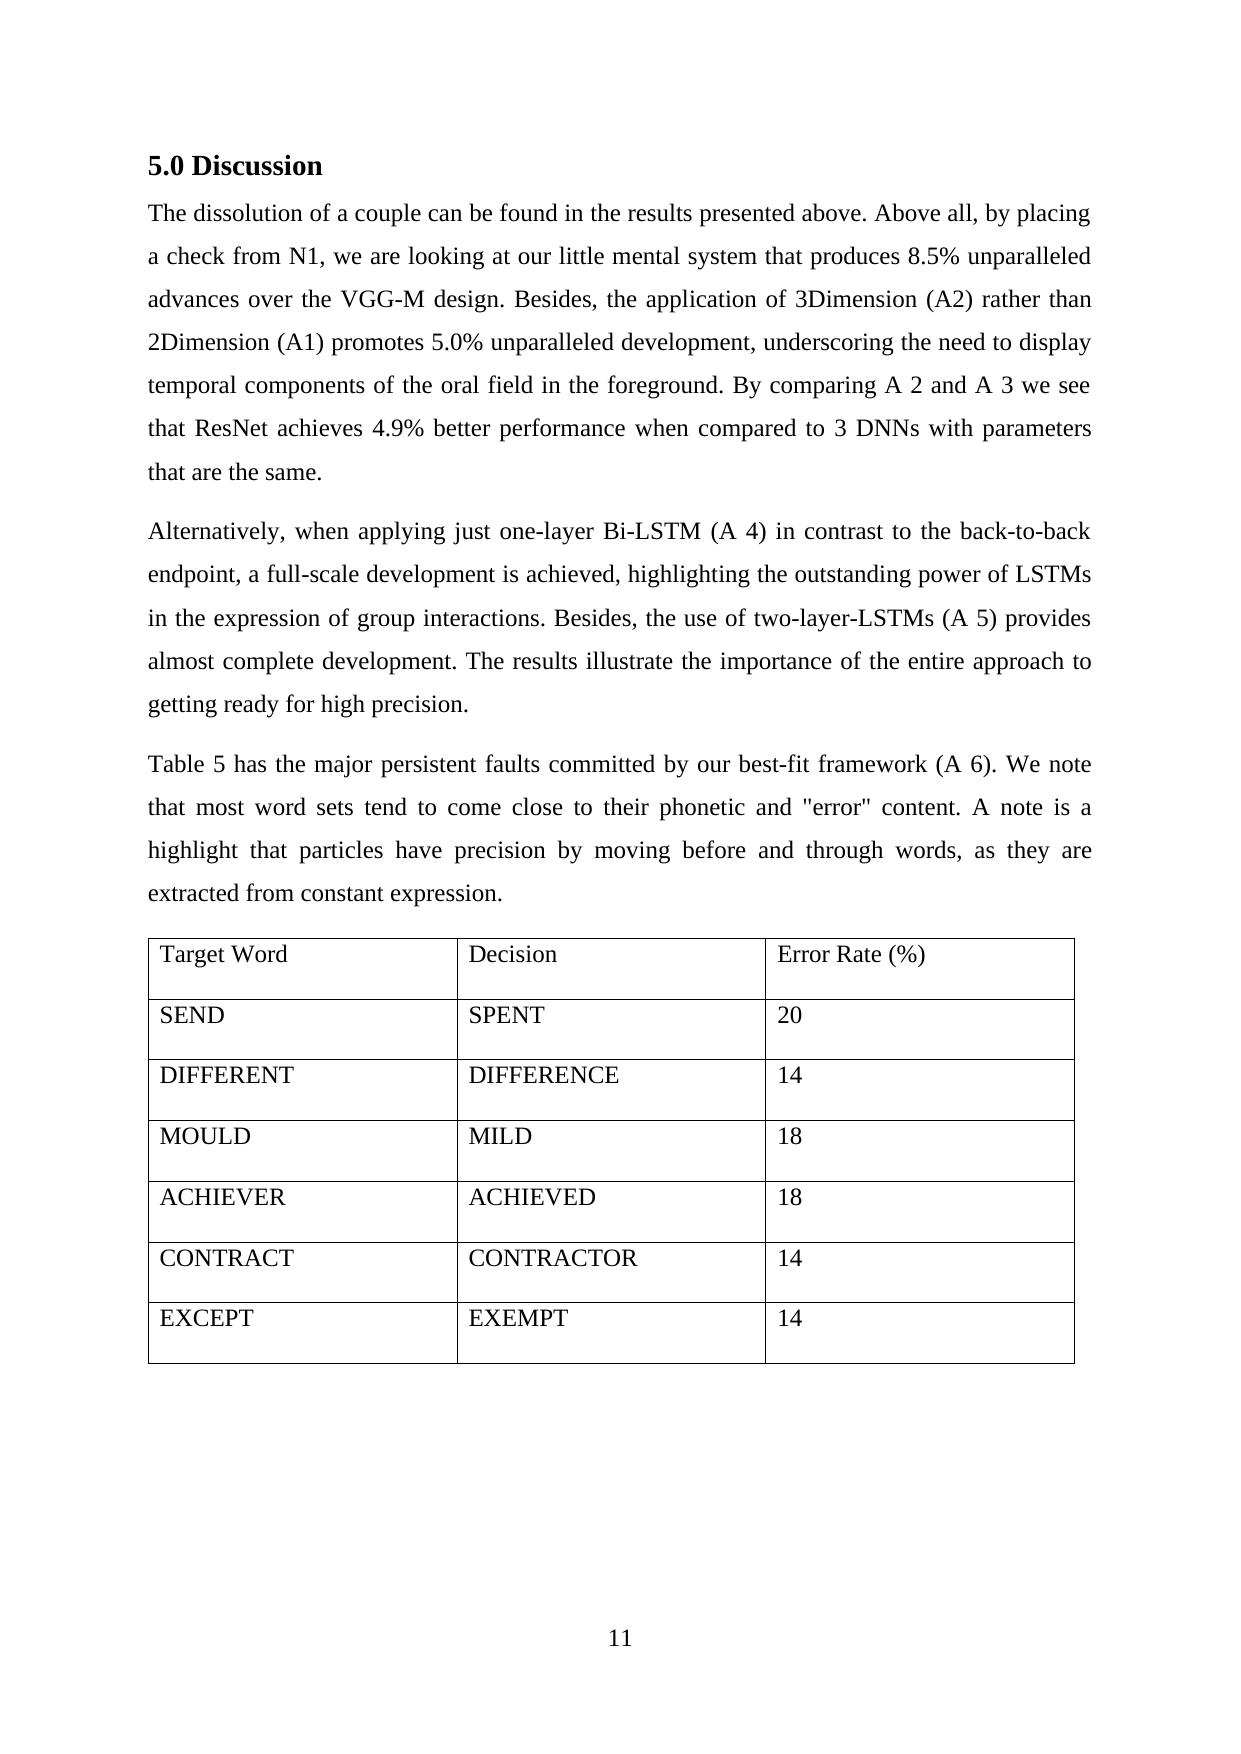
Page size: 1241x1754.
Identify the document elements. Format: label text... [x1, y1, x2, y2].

table_cell 18 [766, 1121, 1074, 1181]
table_header Error Rate (%) [766, 939, 1074, 999]
table_cell DIFFERENCE [458, 1060, 765, 1120]
table_cell CONTRACT [149, 1243, 457, 1302]
table_header Target Word [149, 939, 457, 999]
text The dissolution of a couple can be found in the results presented above. Above all, by placing a check from N1, we are looking at our little mental system that produces 8.5% unparalleled advances over the VGG-M design. Besides, the application of 3Dimension (A2) rather than 2Dimension (A1) promotes 5.0% unparalleled development, underscoring the need to display temporal components of the oral field in the foreground. By comparing A 2 and A 3 we see that ResNet achieves 4.9% better performance when compared to 3 DNNs with parameters that are the same. [148, 198, 1093, 485]
table_cell 14 [766, 1060, 1074, 1120]
table_cell SEND [149, 1000, 457, 1059]
table_cell MILD [458, 1121, 765, 1181]
table_cell 14 [766, 1303, 1074, 1363]
table_cell EXCEPT [149, 1303, 457, 1363]
table_cell SPENT [458, 1000, 765, 1059]
table_cell CONTRACTOR [458, 1243, 765, 1302]
text Table 5 has the major persistent faults committed by our best-fit framework (A 6). We note that most word sets tend to come close to their phonetic and "error" content. A note is a highlight that particles have precision by moving before and through words, as they are extracted from constant expression. [148, 749, 1093, 907]
table_cell 18 [766, 1182, 1074, 1242]
subtitle 5.0 Discussion [148, 148, 1093, 181]
table_cell 20 [766, 1000, 1074, 1059]
table_cell DIFFERENT [149, 1060, 457, 1120]
table_cell ACHIEVER [149, 1182, 457, 1242]
table_cell MOULD [149, 1121, 457, 1181]
table_cell 14 [766, 1243, 1074, 1302]
table_cell ACHIEVED [458, 1182, 765, 1242]
text Alternatively, when applying just one-layer Bi-LSTM (A 4) in contrast to the back-to-back endpoint, a full-scale development is achieved, highlighting the outstanding power of LSTMs in the expression of group interactions. Besides, the use of two-layer-LSTMs (A 5) provides almost complete development. The results illustrate the importance of the entire approach to getting ready for high precision. [148, 516, 1093, 718]
table_header Decision [458, 939, 765, 999]
table_cell EXEMPT [458, 1303, 765, 1363]
